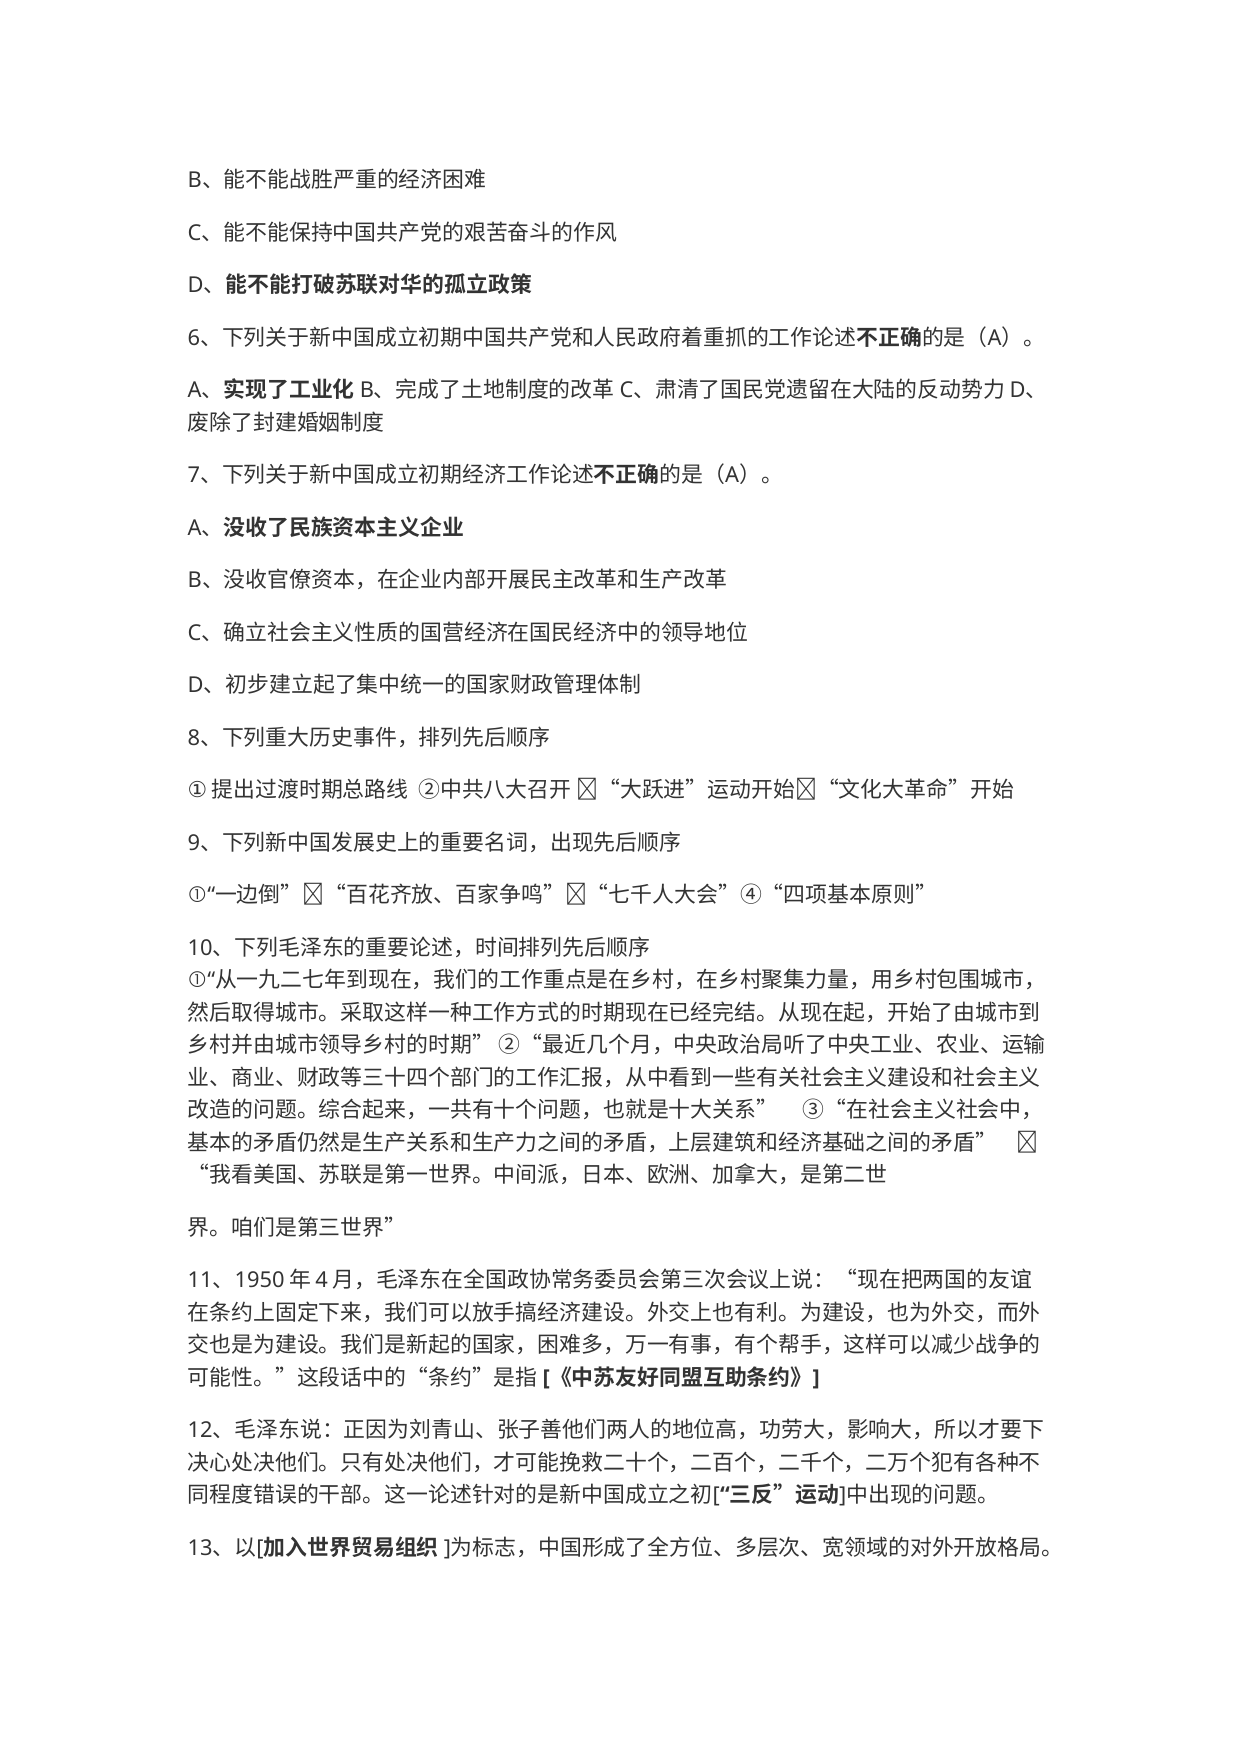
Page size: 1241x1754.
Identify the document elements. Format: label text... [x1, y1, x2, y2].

text 11、1950年4月，毛泽东在全国政协常务委员会第三次会议上说：“现在把两国的友谊在条约上固定下来，我们可以放手搞经济建设。外交上也有利。为建设，也为外交，而外交也是为建设。我们是新起的国家，困难多，万一有事，有个帮手，这样可以减少战争的可能性。”这段话中的“条约”是指 [《中苏友好同盟互助条约》] [187, 1262, 1053, 1392]
text 9、下列新中国发展史上的重要名词，出现先后顺序 [187, 824, 1053, 857]
text A、没收了民族资本主义企业 [187, 509, 1053, 542]
text C、能不能保持中国共产党的艰苦奋斗的作风 [187, 214, 1053, 247]
text “一边倒”“百花齐放、百家争鸣”“七千人大会”④“四项基本原则” [187, 877, 1053, 909]
text 7、下列关于新中国成立初期经济工作论述不正确的是（A）。 [187, 457, 1053, 489]
text ①提出过渡时期总路线 ②中共八大召开 “大跃进”运动开始“文化大革命”开始 [187, 772, 1053, 804]
text D、能不能打破苏联对华的孤立政策 [187, 267, 1053, 299]
text A、实现了工业化 B、完成了土地制度的改革 C、肃清了国民党遗留在大陆的反动势力D、废除了封建婚姻制度 [187, 372, 1053, 437]
text 12、毛泽东说：正因为刘青山、张子善他们两人的地位高，功劳大，影响大，所以才要下决心处决他们。只有处决他们，才可能挽救二十个，二百个，二千个，二万个犯有各种不同程度错误的干部。这一论述针对的是新中国成立之初[“三反”运动]中出现的问题。 [187, 1412, 1053, 1509]
text 8、下列重大历史事件，排列先后顺序 [187, 719, 1053, 752]
text 10、下列毛泽东的重要论述，时间排列先后顺序 “从一九二七年到现在，我们的工作重点是在乡村，在乡村聚集力量，用乡村包围城市，然后取得城市。采取这样一种工作方式的时期现在已经完结。从现在起，开始了由城市到乡村并由城市领导乡村的时期” ②“最近几个月，中央政治局听了中央工业、农业、运输业、商业、财政等三十四个部门的工作汇报，从中看到一些有关社会主义建设和社会主义改造的问题。综合起来，一共有十个问题，也就是十大关系” ③“在社会主义社会中，基本的矛盾仍然是生产关系和生产力之间的矛盾，上层建筑和经济基础之间的矛盾” “我看美国、苏联是第一世界。中间派，日本、欧洲、加拿大，是第二世 [187, 929, 1053, 1189]
text B、能不能战胜严重的经济困难 [187, 162, 1053, 194]
text 13、以[加入世界贸易组织 ]为标志，中国形成了全方位、多层次、宽领域的对外开放格局。 [187, 1529, 1053, 1562]
text C、确立社会主义性质的国营经济在国民经济中的领导地位 [187, 614, 1053, 647]
text 6、下列关于新中国成立初期中国共产党和人民政府着重抓的工作论述不正确的是（A）。 [187, 319, 1053, 352]
text B、没收官僚资本，在企业内部开展民主改革和生产改革 [187, 562, 1053, 594]
text 界。咱们是第三世界” [187, 1209, 1053, 1242]
text D、初步建立起了集中统一的国家财政管理体制 [187, 667, 1053, 699]
